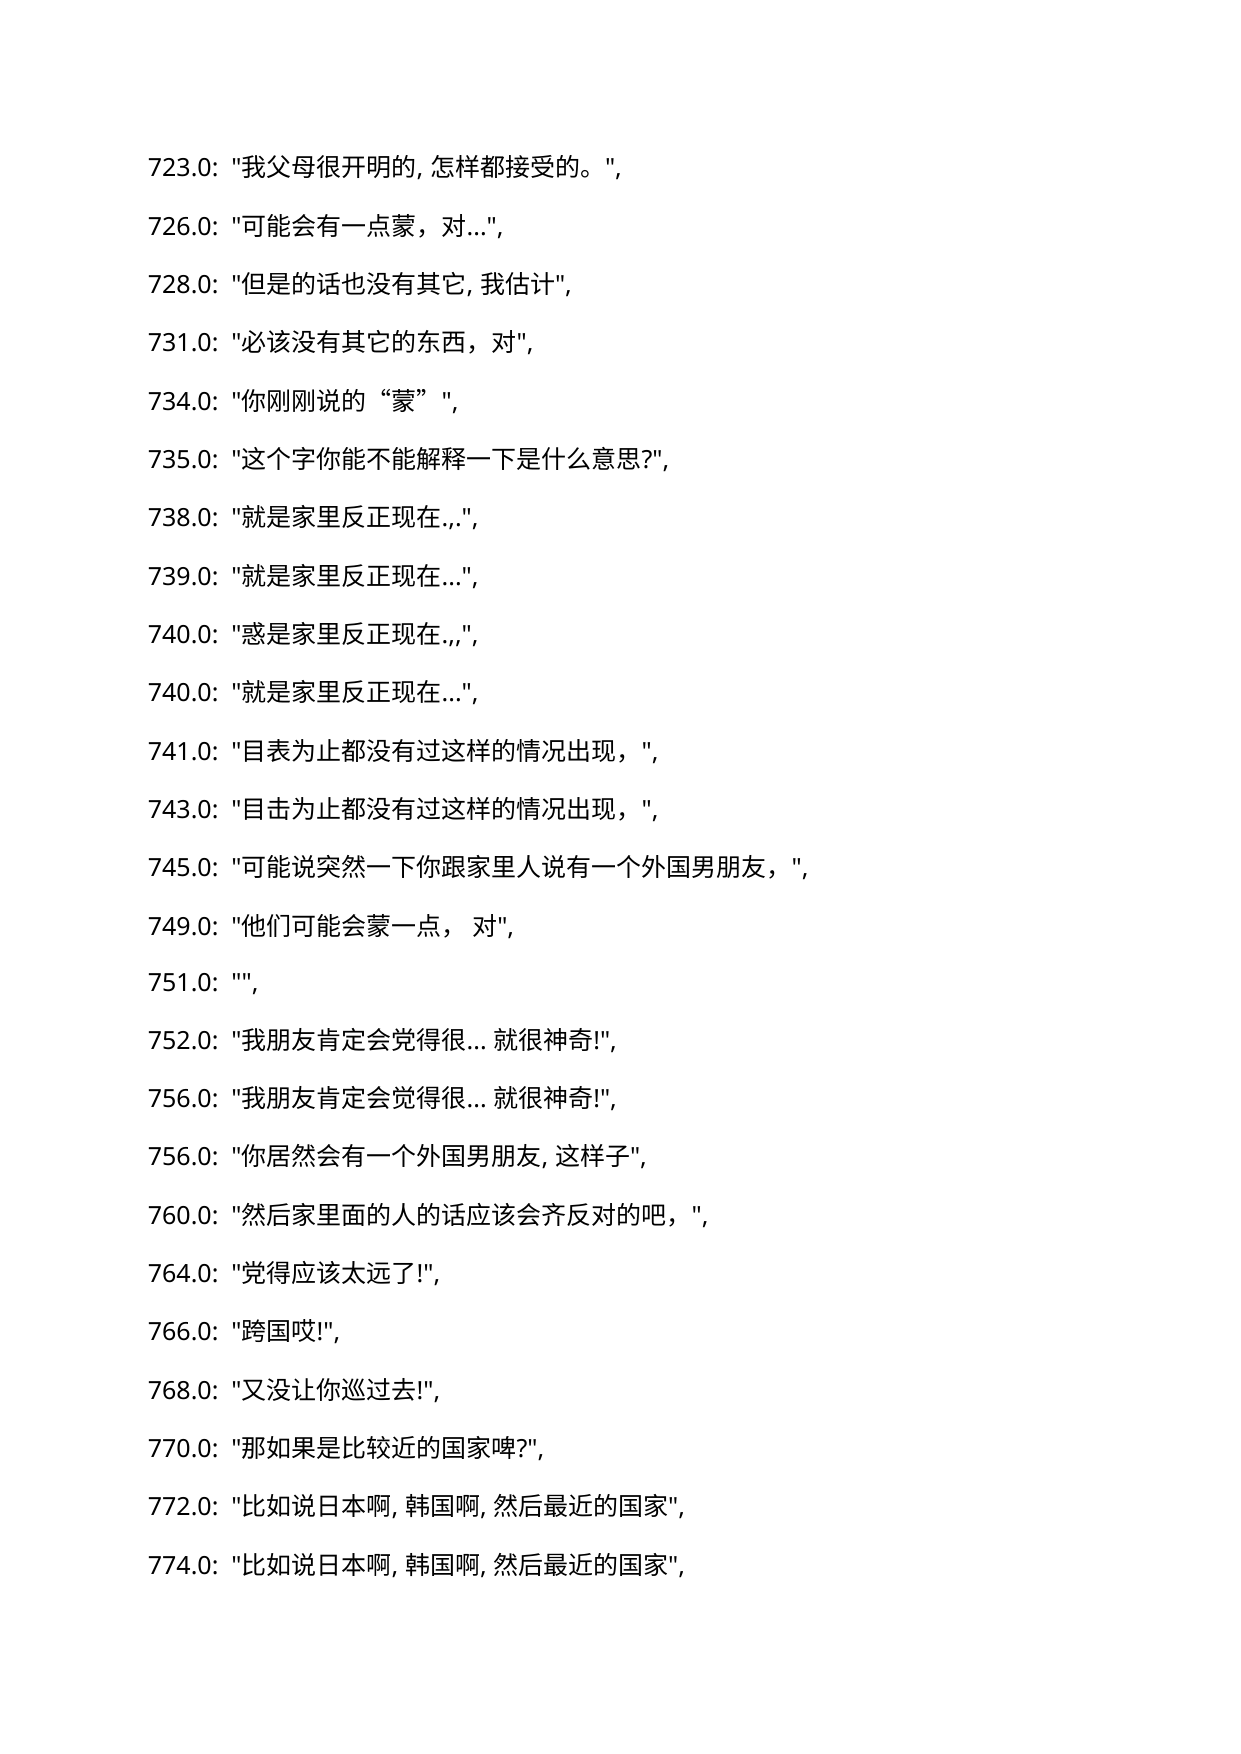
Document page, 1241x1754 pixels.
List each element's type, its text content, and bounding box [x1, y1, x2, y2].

text 726.0: "可能会有一点蒙，对...", [148, 206, 1093, 242]
text 739.0: "就是家里反正现在...", [148, 556, 1093, 592]
text 768.0: "又没让你巡过去!", [148, 1370, 1093, 1406]
text 760.0: "然后家里面的人的话应该会齐反对的吧，", [148, 1195, 1093, 1231]
text 723.0: "我父母很开明的, 怎样都接受的。", [148, 148, 1093, 184]
text 770.0: "那如果是比较近的国家啤?", [148, 1428, 1093, 1465]
text 740.0: "惑是家里反正现在.,,", [148, 614, 1093, 651]
text 740.0: "就是家里反正现在...", [148, 673, 1093, 709]
text 741.0: "目表为止都没有过这样的情况出现，", [148, 731, 1093, 767]
text 749.0: "他们可能会蒙一点， 对", [148, 906, 1093, 942]
text 731.0: "必该没有其它的东西，对", [148, 323, 1093, 359]
text 735.0: "这个字你能不能解释一下是什么意思?", [148, 439, 1093, 476]
text 743.0: "目击为止都没有过这样的情况出现，", [148, 789, 1093, 826]
text 772.0: "比如说日本啊, 韩国啊, 然后最近的国家", [148, 1487, 1093, 1523]
text 728.0: "但是的话也没有其它, 我估计", [148, 264, 1093, 301]
text 752.0: "我朋友肯定会党得很... 就很神奇!", [148, 1020, 1093, 1056]
text 745.0: "可能说突然一下你跟家里人说有一个外国男朋友，", [148, 848, 1093, 884]
text 734.0: "你刚刚说的“蒙”", [148, 381, 1093, 417]
text 738.0: "就是家里反正现在.,.", [148, 498, 1093, 534]
text 756.0: "我朋友肯定会觉得很... 就很神奇!", [148, 1078, 1093, 1115]
text 766.0: "跨国哎!", [148, 1312, 1093, 1348]
text 774.0: "比如说日本啊, 韩国啊, 然后最近的国家", [148, 1545, 1093, 1581]
text 751.0: "", [148, 964, 1093, 998]
text 764.0: "党得应该太远了!", [148, 1253, 1093, 1290]
text 756.0: "你居然会有一个外国男朋友, 这样子", [148, 1137, 1093, 1173]
